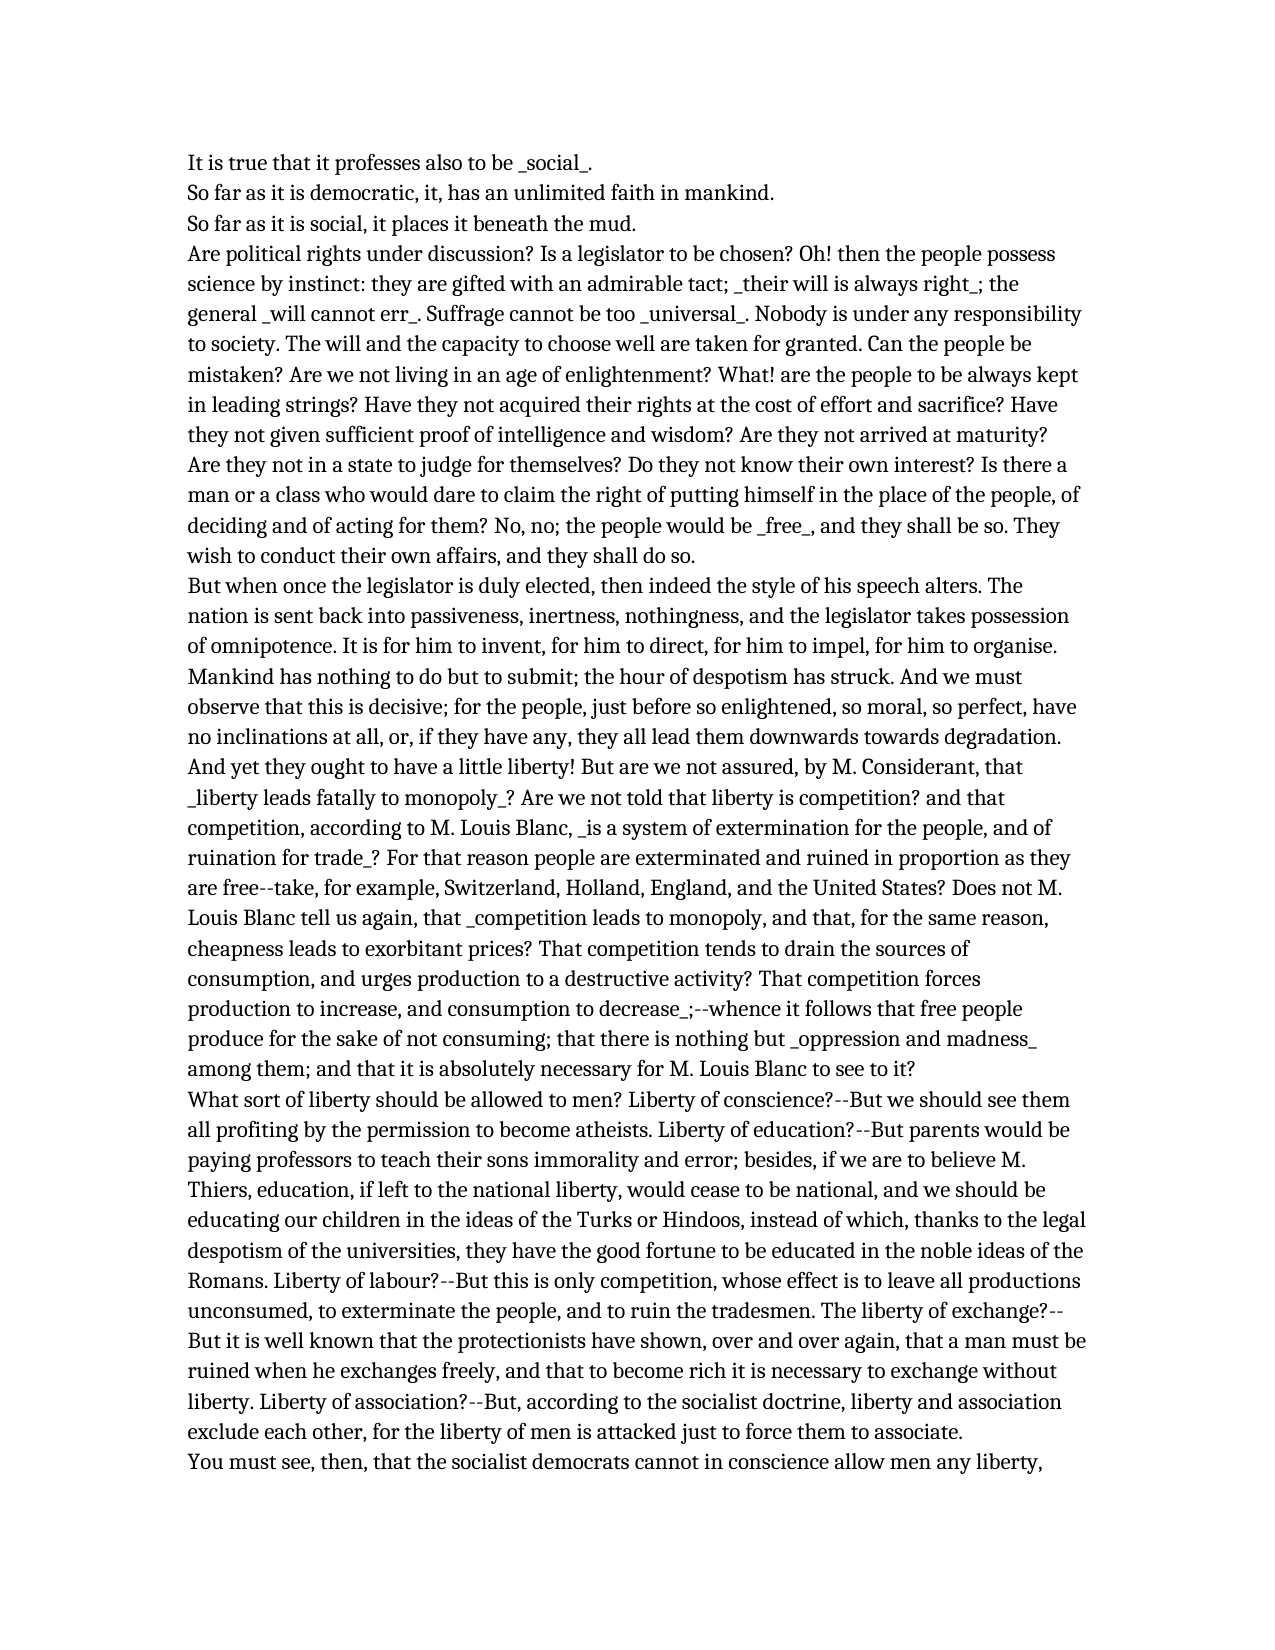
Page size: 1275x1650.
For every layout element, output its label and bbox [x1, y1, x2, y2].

text [187, 150, 1087, 1475]
